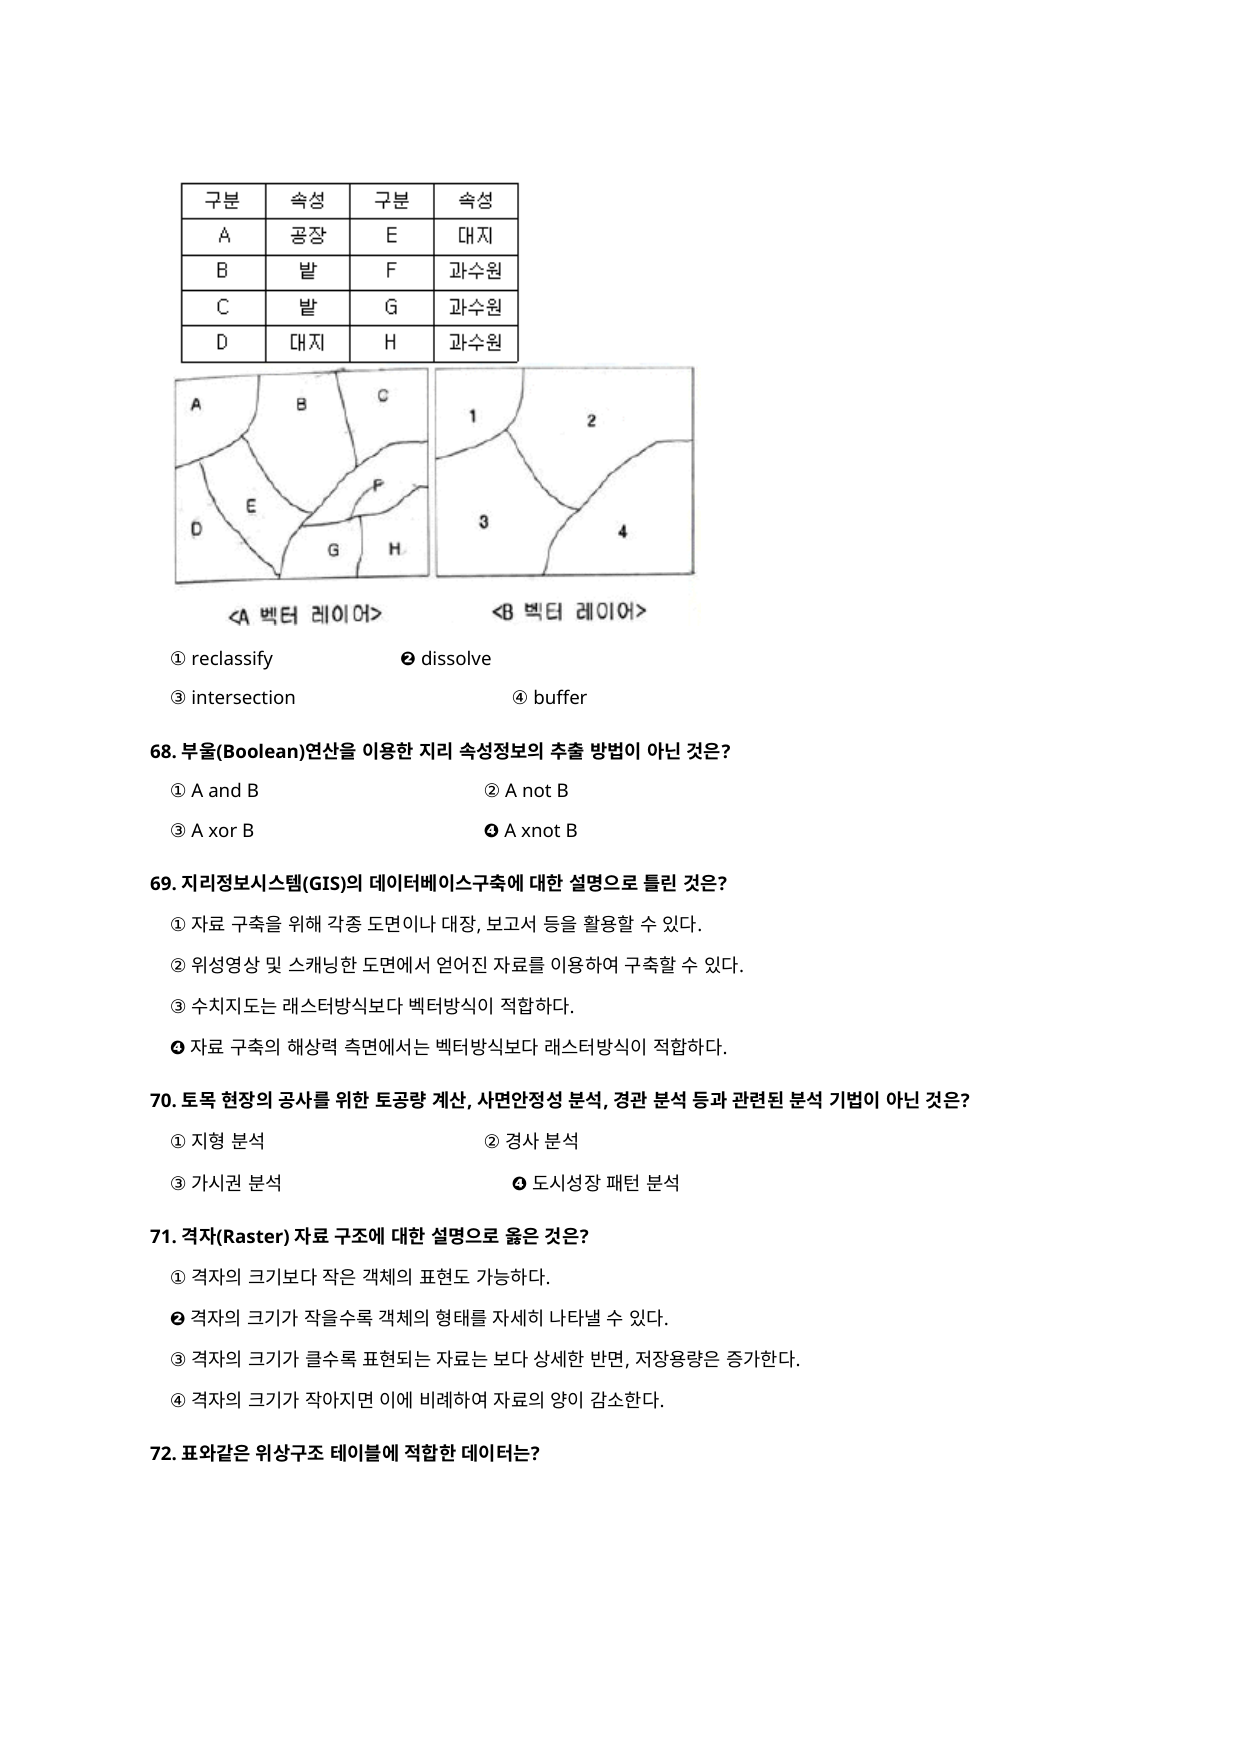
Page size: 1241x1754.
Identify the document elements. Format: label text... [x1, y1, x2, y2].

text ❷ 격자의 크기가 작을수록 객체의 형태를 자세히 나타낼 수 있다. [150, 1304, 1090, 1331]
text ① A and B ② A not B [150, 777, 1090, 803]
text ④ 격자의 크기가 작아지면 이에 비례하여 자료의 양이 감소한다. [150, 1386, 1090, 1413]
text ③ 수치지도는 래스터방식보다 벡터방식이 적합하다. [150, 992, 1090, 1019]
text ③ 격자의 크기가 클수록 표현되는 자료는 보다 상세한 반면, 저장용량은 증가한다. [150, 1344, 1090, 1372]
text ① reclassify ❷ dissolve [150, 645, 1090, 671]
text ① 격자의 크기보다 작은 객체의 표현도 가능하다. [150, 1263, 1090, 1290]
text 71. 격자(Raster) 자료 구조에 대한 설명으로 옳은 것은? [150, 1222, 1090, 1249]
text ③ A xor B ❹ A xnot B [150, 817, 1090, 842]
picture [169, 177, 701, 626]
text ③ 가시권 분석 ❹ 도시성장 패턴 분석 [150, 1168, 1090, 1195]
text ③ intersection ④ buffer [150, 684, 1090, 710]
text 72. 표와같은 위상구조 테이블에 적합한 데이터는? [150, 1439, 1090, 1466]
text 68. 부울(Boolean)연산을 이용한 지리 속성정보의 추출 방법이 아닌 것은? [150, 736, 1090, 764]
text ② 위성영상 및 스캐닝한 도면에서 얻어진 자료를 이용하여 구축할 수 있다. [150, 951, 1090, 978]
text ❹ 자료 구축의 해상력 측면에서는 벡터방식보다 래스터방식이 적합하다. [150, 1033, 1090, 1060]
text ① 지형 분석 ② 경사 분석 [150, 1127, 1090, 1154]
text 70. 토목 현장의 공사를 위한 토공량 계산, 사면안정성 분석, 경관 분석 등과 관련된 분석 기법이 아닌 것은? [150, 1086, 1090, 1113]
text ① 자료 구축을 위해 각종 도면이나 대장, 보고서 등을 활용할 수 있다. [150, 910, 1090, 937]
text 69. 지리정보시스템(GIS)의 데이터베이스구축에 대한 설명으로 틀린 것은? [150, 869, 1090, 896]
